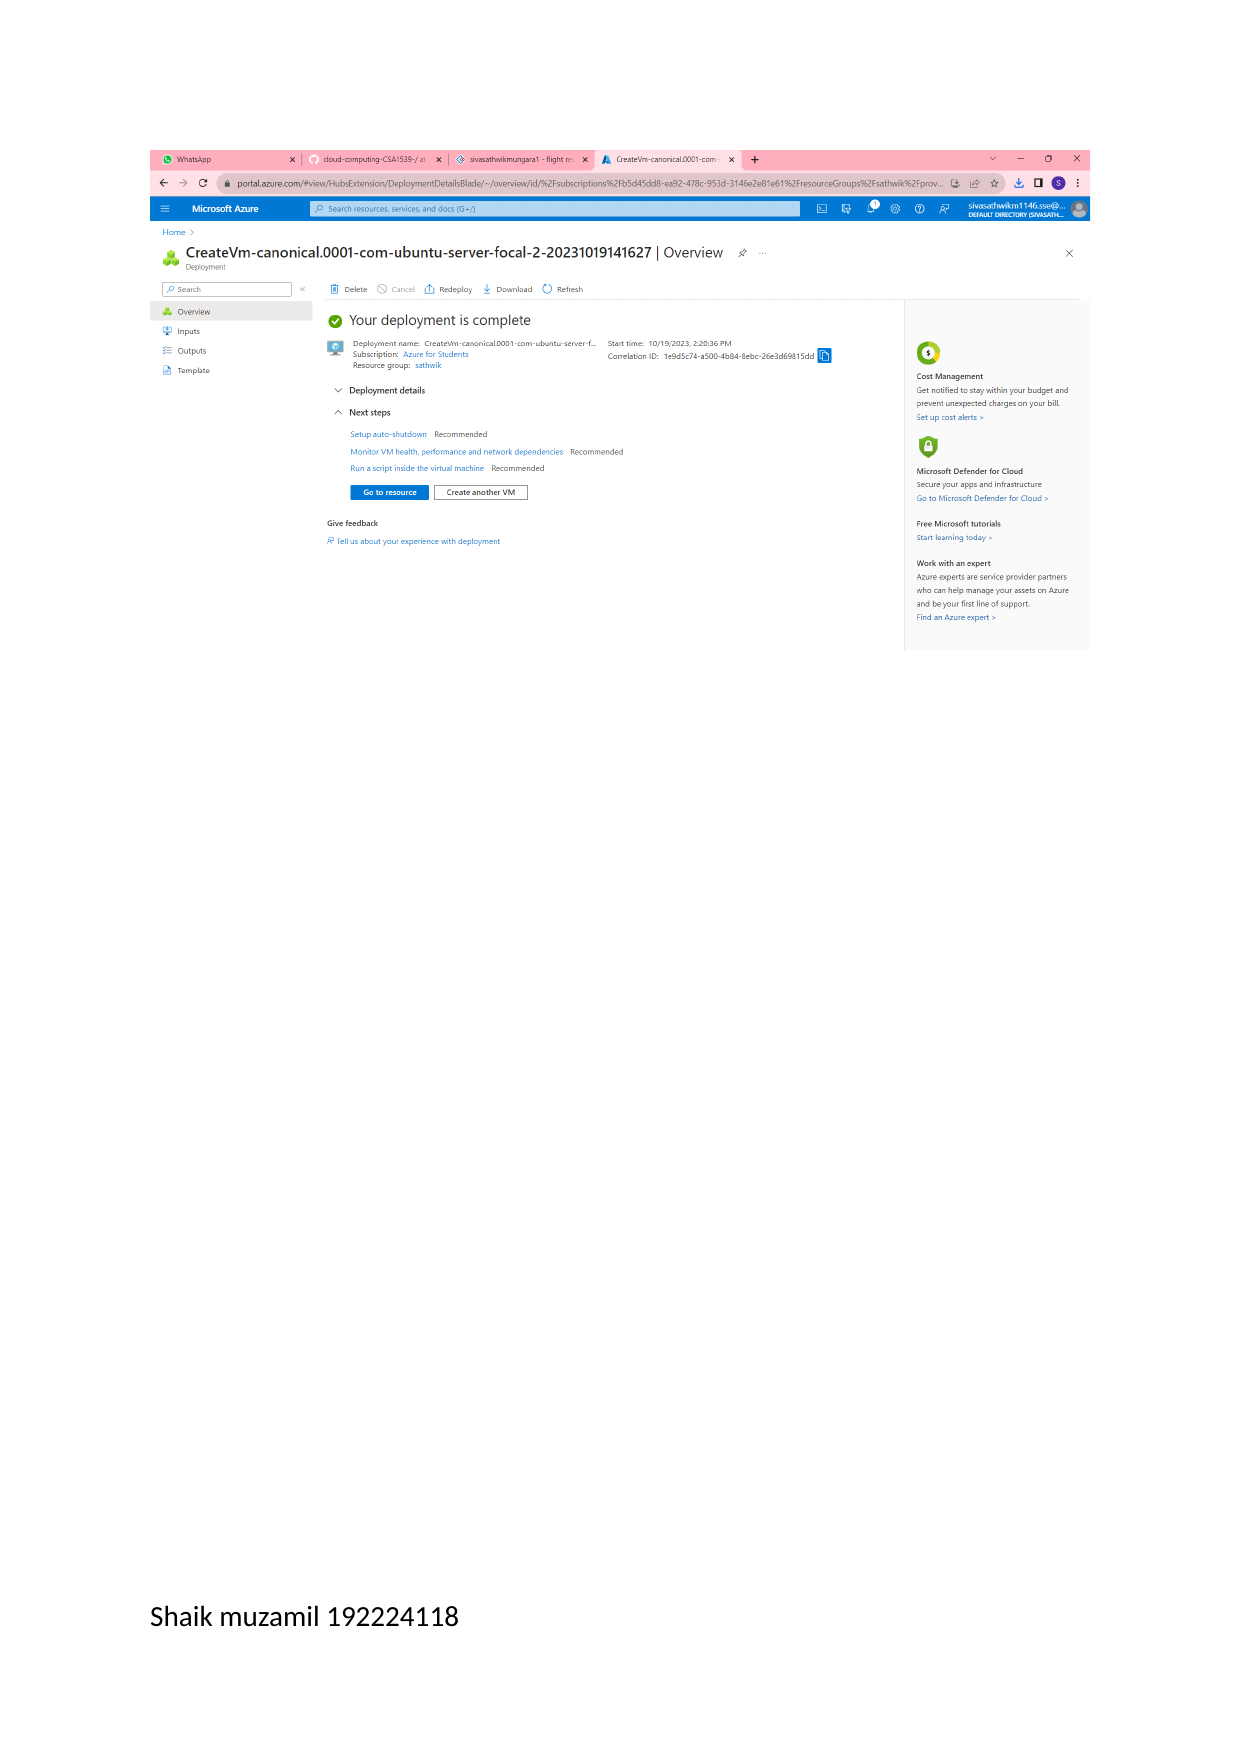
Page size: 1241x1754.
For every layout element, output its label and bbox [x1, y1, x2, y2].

picture [150, 150, 1091, 650]
